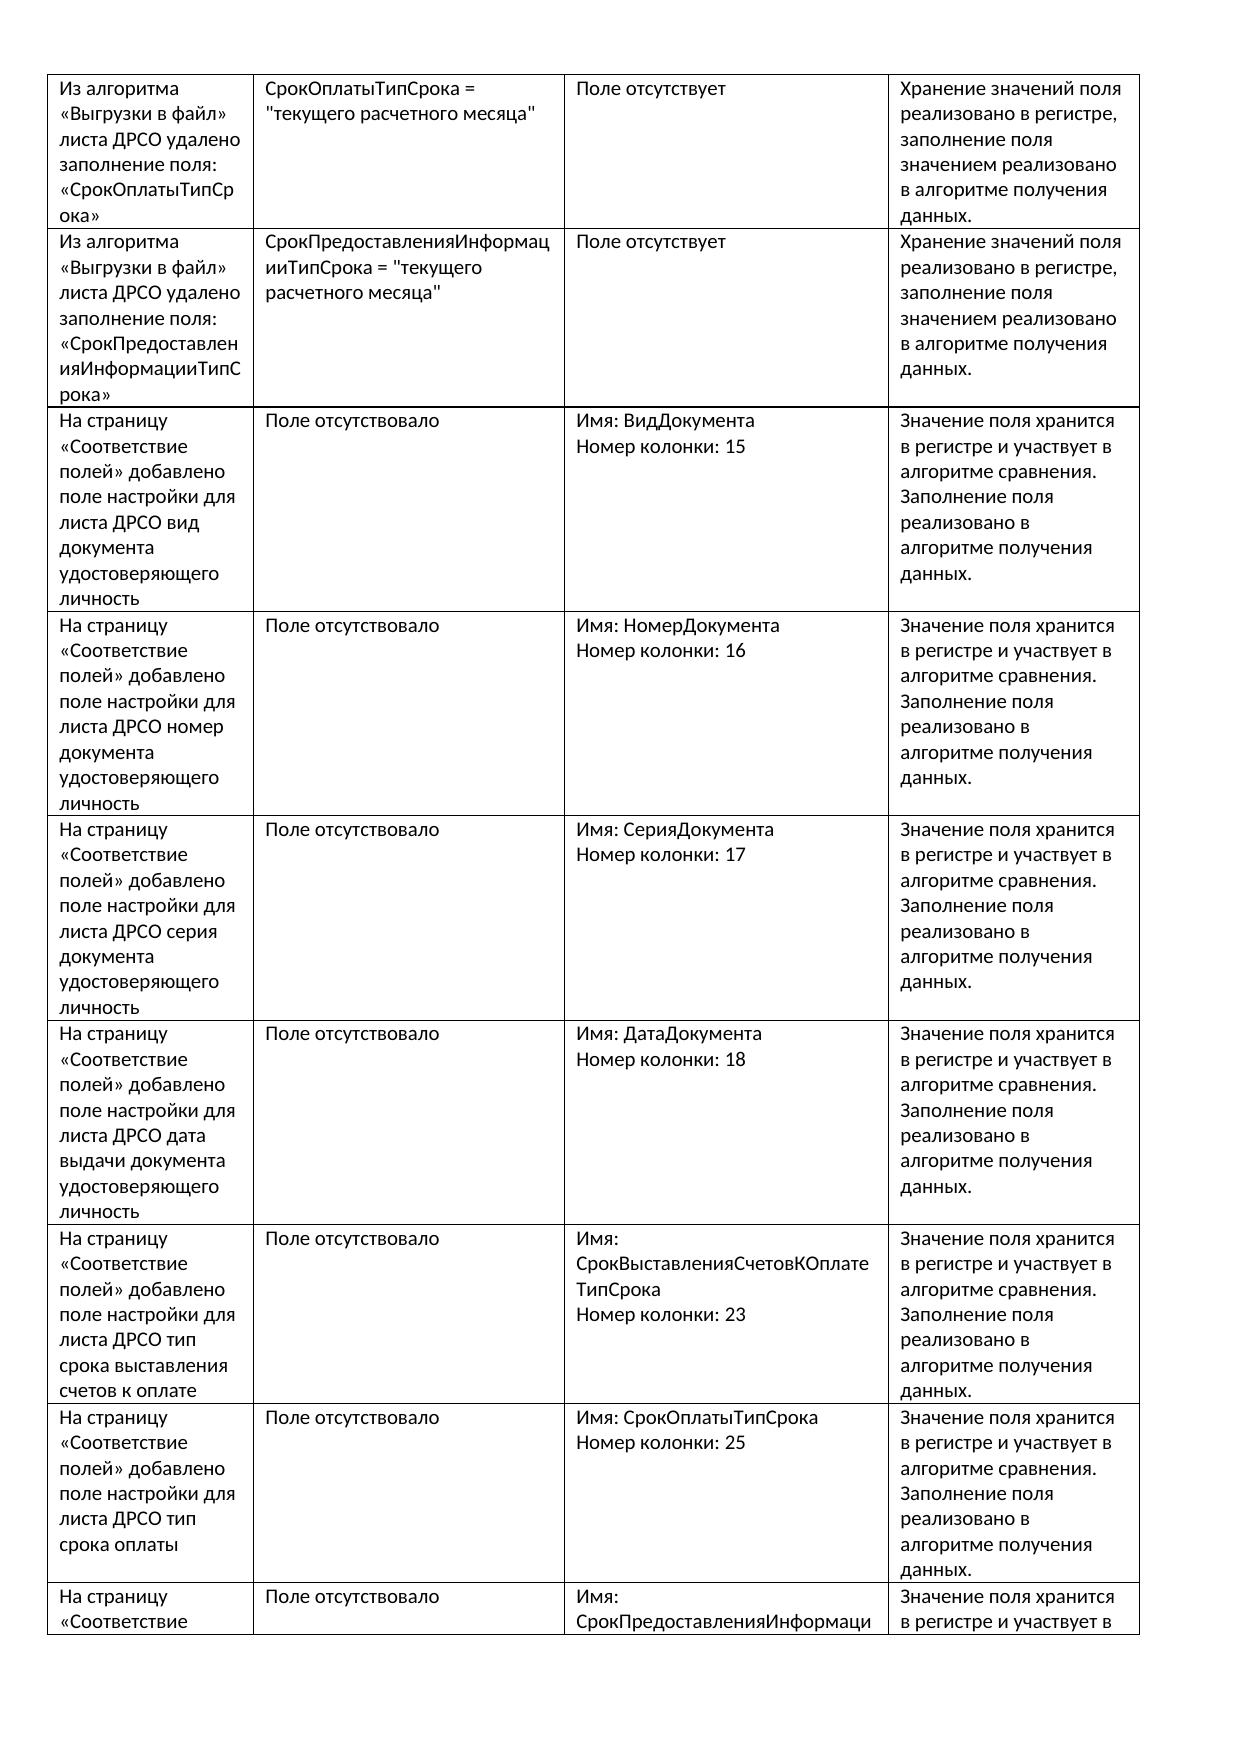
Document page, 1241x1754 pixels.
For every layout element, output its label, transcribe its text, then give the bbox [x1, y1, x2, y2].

table_cell Поле отсутствовало [254, 1404, 564, 1582]
table_cell Поле отсутствовало [254, 1021, 564, 1224]
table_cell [889, 1583, 1139, 1634]
table_cell На страницу «Соответствие полей» добавлено поле настройки для листа ДРСО тип срока оплаты [48, 1404, 253, 1582]
table_cell Поле отсутствует [565, 75, 888, 227]
table_cell Значение поля хранится в регистре и участвует в алгоритме сравнения. Заполнение поля реализовано в алгоритме получения данных. [889, 1021, 1139, 1224]
table_cell Имя: СрокВыставленияСчетовКОплатеТипСрока Номер колонки: 23 [565, 1225, 888, 1403]
table_cell Поле отсутствовало [254, 1583, 564, 1634]
table_cell СрокОплатыТипСрока = "текущего расчетного месяца" [254, 75, 564, 227]
table_cell Значение поля хранится в регистре и участвует в алгоритме сравнения. Заполнение поля реализовано в алгоритме получения данных. [889, 816, 1139, 1019]
table_cell Поле отсутствует [565, 229, 888, 406]
table_cell Значение поля хранится в регистре и участвует в алгоритме сравнения. Заполнение поля реализовано в алгоритме получения данных. [889, 408, 1139, 611]
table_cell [889, 75, 1139, 227]
table_cell На страницу «Соответствие полей» добавлено поле настройки для листа ДРСО серия документа удостоверяющего личность [48, 816, 253, 1019]
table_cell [565, 1583, 888, 1634]
table_cell Из алгоритма «Выгрузки в файл» листа ДРСО удалено заполнение поля: «СрокПредоставленияИнформацииТипСрока» [48, 229, 253, 406]
table_cell Поле отсутствовало [254, 612, 564, 815]
table_cell Значение поля хранится в регистре и участвует в алгоритме сравнения. Заполнение поля реализовано в алгоритме получения данных. [889, 1225, 1139, 1403]
table_cell На страницу «Соответствие полей» добавлено поле настройки для листа ДРСО дата выдачи документа удостоверяющего личность [48, 1021, 253, 1224]
table_cell Поле отсутствовало [254, 816, 564, 1019]
table_cell СрокПредоставленияИнформацииТипСрока = "текущего расчетного месяца" [254, 229, 564, 406]
table_cell Имя: СрокОплатыТипСрока Номер колонки: 25 [565, 1404, 888, 1582]
table_cell Имя: СерияДокумента Номер колонки: 17 [565, 816, 888, 1019]
table_cell Имя: НомерДокумента Номер колонки: 16 [565, 612, 888, 815]
table_cell Имя: ДатаДокумента Номер колонки: 18 [565, 1021, 888, 1224]
table_cell На страницу «Соответствие полей» добавлено поле настройки для листа ДРСО тип срока выставления счетов к оплате [48, 1225, 253, 1403]
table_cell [48, 1583, 253, 1634]
table_cell На страницу «Соответствие полей» добавлено поле настройки для листа ДРСО вид документа удостоверяющего личность [48, 408, 253, 611]
table_cell Значение поля хранится в регистре и участвует в алгоритме сравнения. Заполнение поля реализовано в алгоритме получения данных. [889, 1404, 1139, 1582]
table_cell Поле отсутствовало [254, 1225, 564, 1403]
table_cell Из алгоритма «Выгрузки в файл» листа ДРСО удалено заполнение поля: «СрокОплатыТипСрока» [48, 75, 253, 227]
table_cell Значение поля хранится в регистре и участвует в алгоритме сравнения. Заполнение поля реализовано в алгоритме получения данных. [889, 612, 1139, 815]
table_cell Хранение значений поля реализовано в регистре, заполнение поля значением реализовано в алгоритме получения данных. [889, 229, 1139, 406]
table_cell Поле отсутствовало [254, 408, 564, 611]
table_cell На страницу «Соответствие полей» добавлено поле настройки для листа ДРСО номер документа удостоверяющего личность [48, 612, 253, 815]
table_cell Имя: ВидДокумента Номер колонки: 15 [565, 408, 888, 611]
